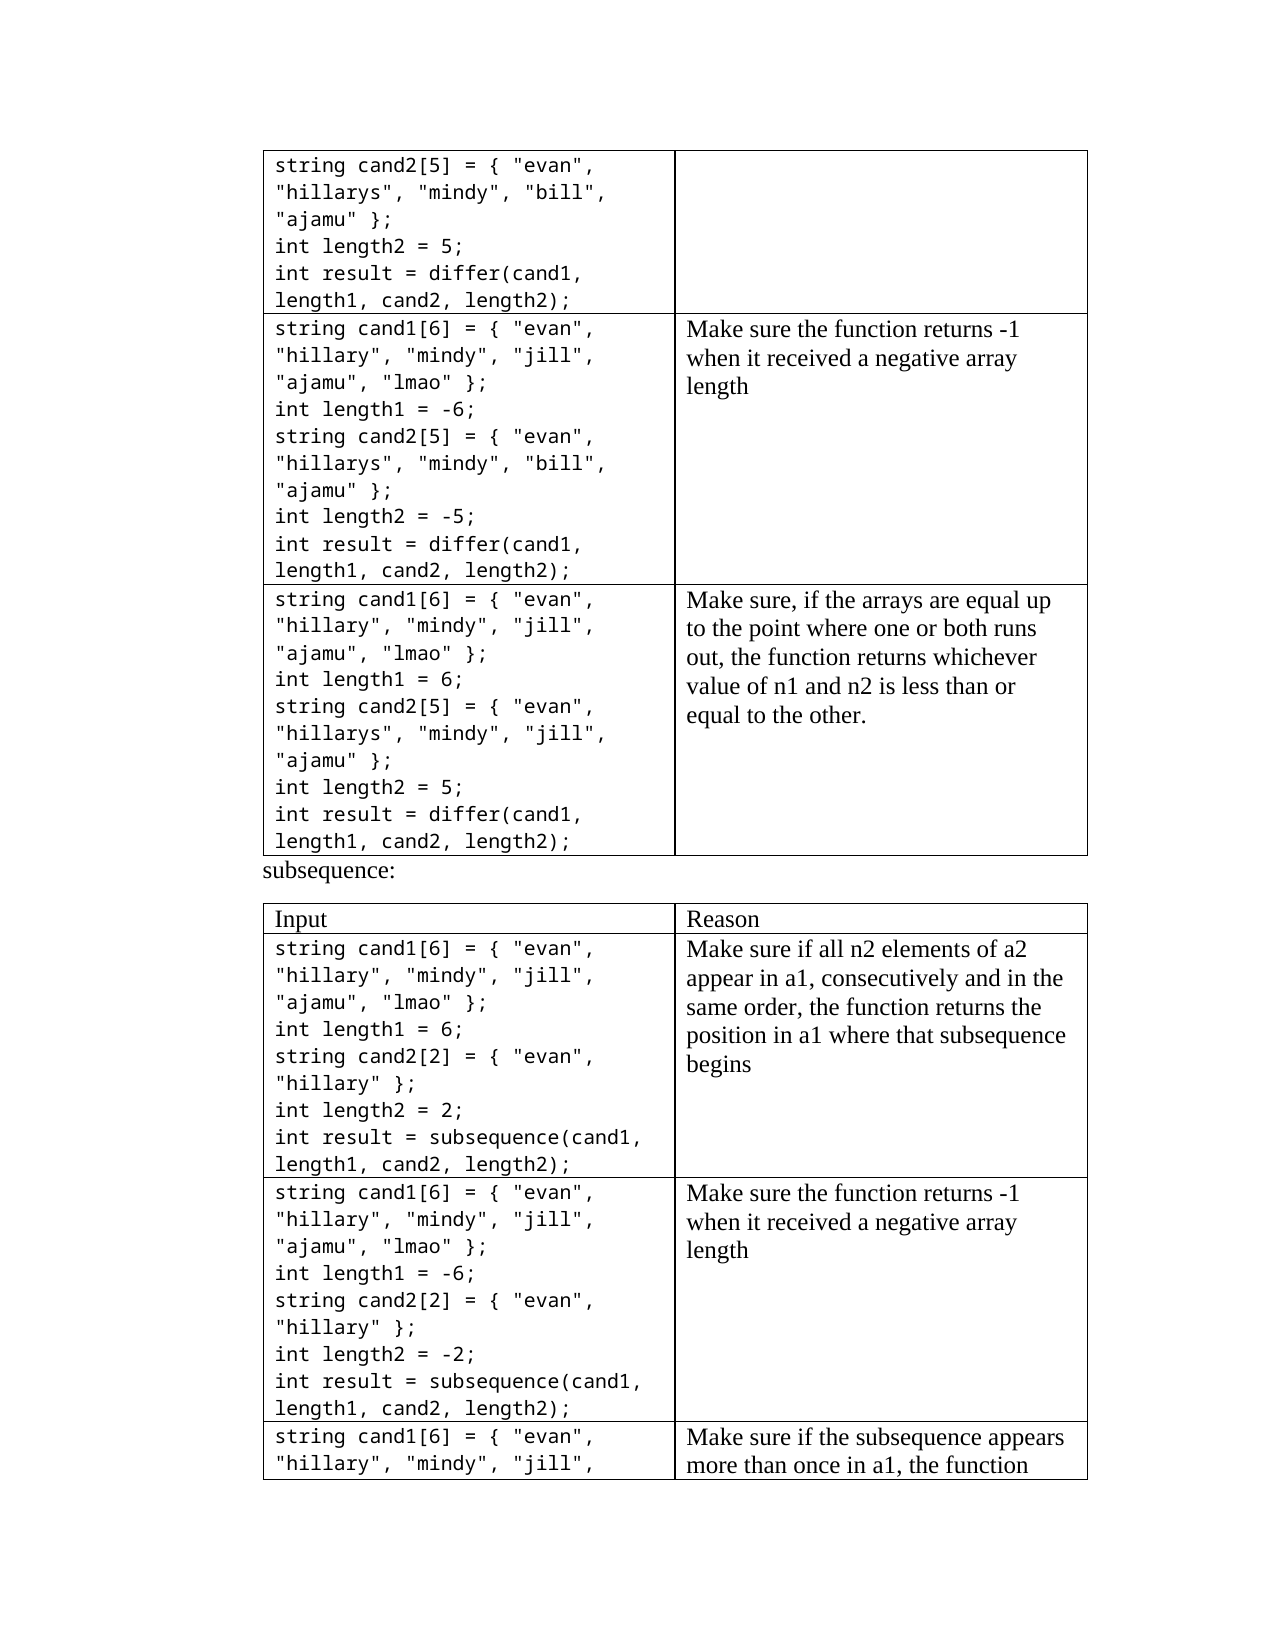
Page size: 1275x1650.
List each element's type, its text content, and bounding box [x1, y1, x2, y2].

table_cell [264, 151, 674, 313]
table_cell Make sure the function returns -1 when it received a negative array length [676, 1178, 1087, 1421]
table_cell Make sure the function returns -1 when it received a negative array length [676, 314, 1087, 584]
table_header Input [264, 904, 674, 933]
table_header Reason [676, 904, 1087, 933]
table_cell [264, 1422, 674, 1479]
table_cell string cand1[6] = { "evan", "hillary", "mindy", "jill", "ajamu", "lmao" }; int length1 = 6; string cand2[5] = { "evan", "hillarys", "mindy", "jill", "ajamu" }; int length2 = 5; int result = differ(cand1, length1, cand2, length2); [264, 585, 674, 854]
table_cell string cand1[6] = { "evan", "hillary", "mindy", "jill", "ajamu", "lmao" }; int length1 = 6; string cand2[2] = { "evan", "hillary" }; int length2 = 2; int result = subsequence(cand1, length1, cand2, length2); [264, 934, 674, 1177]
table_cell string cand1[6] = { "evan", "hillary", "mindy", "jill", "ajamu", "lmao" }; int length1 = -6; string cand2[2] = { "evan", "hillary" }; int length2 = -2; int result = subsequence(cand1, length1, cand2, length2); [264, 1178, 674, 1421]
table_cell string cand1[6] = { "evan", "hillary", "mindy", "jill", "ajamu", "lmao" }; int length1 = -6; string cand2[5] = { "evan", "hillarys", "mindy", "bill", "ajamu" }; int length2 = -5; int result = differ(cand1, length1, cand2, length2); [264, 314, 674, 584]
list subsequence: [262, 856, 1087, 884]
table_cell Make sure if all n2 elements of a2 appear in a1, consecutively and in the same order, the function returns the position in a1 where that subsequence begins [676, 934, 1087, 1177]
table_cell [676, 1422, 1087, 1479]
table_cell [676, 151, 1087, 313]
table_cell Make sure, if the arrays are equal up to the point where one or both runs out, the function returns whichever value of n1 and n2 is less than or equal to the other. [676, 585, 1087, 854]
